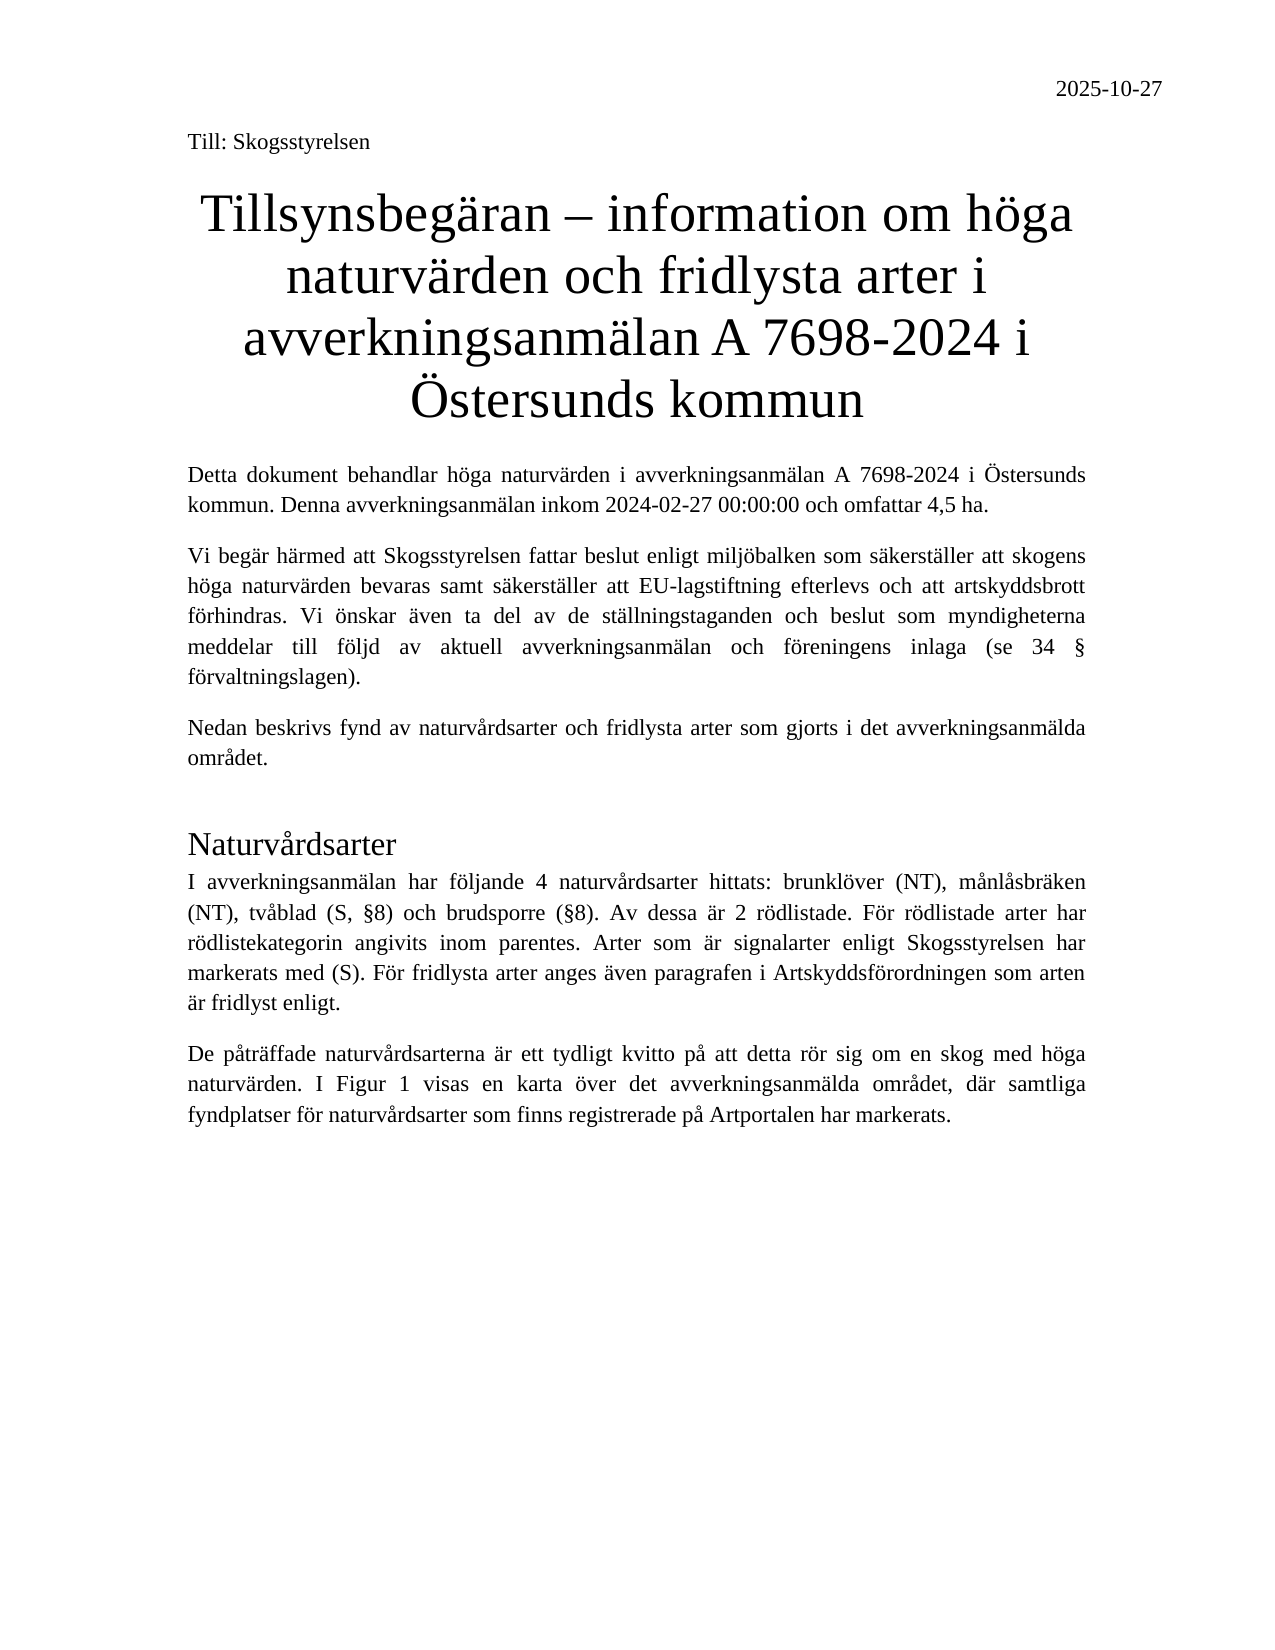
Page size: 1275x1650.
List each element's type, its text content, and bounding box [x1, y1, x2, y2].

subtitle Naturvårdsarter [187, 824, 1087, 863]
title Tillsynsbegäran – information om höga naturvärden och fridlysta arter i avverkningsanmälan A 7698-2024 i Östersunds kommun [187, 180, 1087, 429]
text Vi begär härmed att Skogsstyrelsen fattar beslut enligt miljöbalken som säkerställer att skogens höga naturvärden bevaras samt säkerställer att EU-lagstiftning efterlevs och att artskyddsbrott förhindras. Vi önskar även ta del av de ställningstaganden och beslut som myndigheterna meddelar till följd av aktuell avverkningsanmälan och föreningens inlaga (se 34 § förvaltningslagen). [187, 542, 1087, 689]
text I avverkningsanmälan har följande 4 naturvårdsarter hittats: brunklöver (NT), månlåsbräken (NT), tvåblad (S, §8) och brudsporre (§8). Av dessa är 2 rödlistade. För rödlistade arter har rödlistekategorin angivits inom parentes. Arter som är signalarter enligt Skogsstyrelsen har markerats med (S). För fridlysta arter anges även paragrafen i Artskyddsförordningen som arten är fridlyst enligt. [187, 868, 1087, 1016]
text Detta dokument behandlar höga naturvärden i avverkningsanmälan A 7698-2024 i Östersunds kommun. Denna avverkningsanmälan inkom 2024-02-27 00:00:00 och omfattar 4,5 ha. [187, 461, 1087, 517]
text Nedan beskrivs fynd av naturvårdsarter och fridlysta arter som gjorts i det avverkningsanmälda området. [187, 714, 1087, 771]
text De påträffade naturvårdsarterna är ett tydligt kvitto på att detta rör sig om en skog med höga naturvärden. I Figur 1 visas en karta över det avverkningsanmälda området, där samtliga fyndplatser för naturvårdsarter som finns registrerade på Artportalen har markerats. [187, 1040, 1087, 1127]
